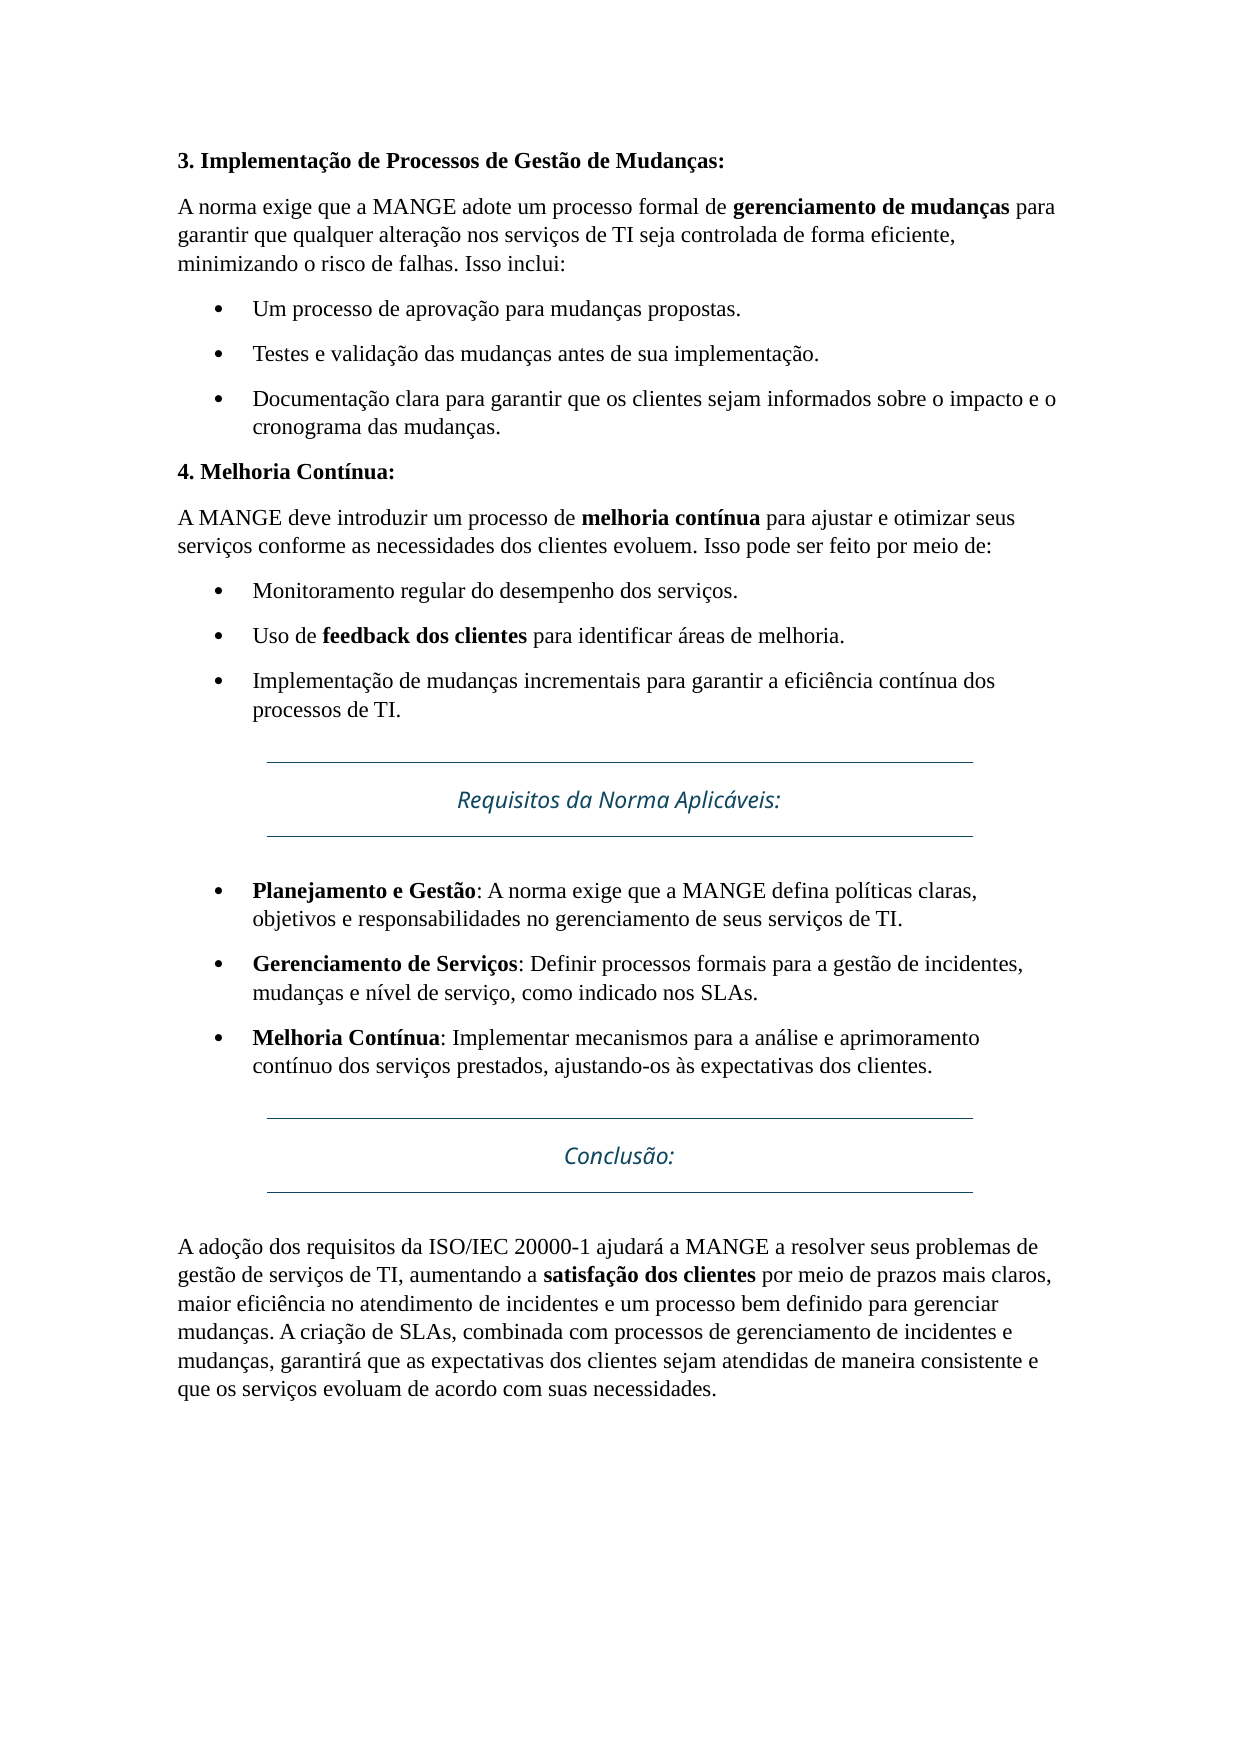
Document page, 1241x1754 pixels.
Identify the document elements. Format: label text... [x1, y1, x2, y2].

text Conclusão: [267, 1119, 973, 1192]
text 3. Implementação de Processos de Gestão de Mudanças: [177, 148, 1063, 174]
list Monitoramento regular do desempenho dos serviços. [215, 577, 1063, 603]
list Testes e validação das mudanças antes de sua implementação. [215, 340, 1063, 366]
list Implementação de mudanças incrementais para garantir a eficiência contínua dos processos de TI. [215, 667, 1063, 722]
text Requisitos da Norma Aplicáveis: [267, 763, 973, 836]
text A MANGE deve introduzir um processo de melhoria contínua para ajustar e otimizar seus serviços conforme as necessidades dos clientes evoluem. Isso pode ser feito por meio de: [177, 503, 1063, 558]
text 4. Melhoria Contínua: [177, 458, 1063, 485]
list Gerenciamento de Serviços: Definir processos formais para a gestão de incidentes, mudanças e nível de serviço, como indicado nos SLAs. [215, 950, 1063, 1005]
list Planejamento e Gestão: A norma exige que a MANGE defina políticas claras, objetivos e responsabilidades no gerenciamento de seus serviços de TI. [215, 877, 1063, 931]
list Melhoria Contínua: Implementar mecanismos para a análise e aprimoramento contínuo dos serviços prestados, ajustando-os às expectativas dos clientes. [215, 1024, 1063, 1078]
text A adoção dos requisitos da ISO/IEC 20000-1 ajudará a MANGE a resolver seus problemas de gestão de serviços de TI, aumentando a satisfação dos clientes por meio de prazos mais claros, maior eficiência no atendimento de incidentes e um processo bem definido para gerenciar mudanças. A criação de SLAs, combinada com processos de gerenciamento de incidentes e mudanças, garantirá que as expectativas dos clientes sejam atendidas de maneira consistente e que os serviços evoluam de acordo com suas necessidades. [177, 1233, 1063, 1402]
list Um processo de aprovação para mudanças propostas. [215, 295, 1063, 321]
list Uso de feedback dos clientes para identificar áreas de melhoria. [215, 622, 1063, 648]
list Documentação clara para garantir que os clientes sejam informados sobre o impacto e o cronograma das mudanças. [215, 385, 1063, 440]
text A norma exige que a MANGE adote um processo formal de gerenciamento de mudanças para garantir que qualquer alteração nos serviços de TI seja controlada de forma eficiente, minimizando o risco de falhas. Isso inclui: [177, 193, 1063, 276]
